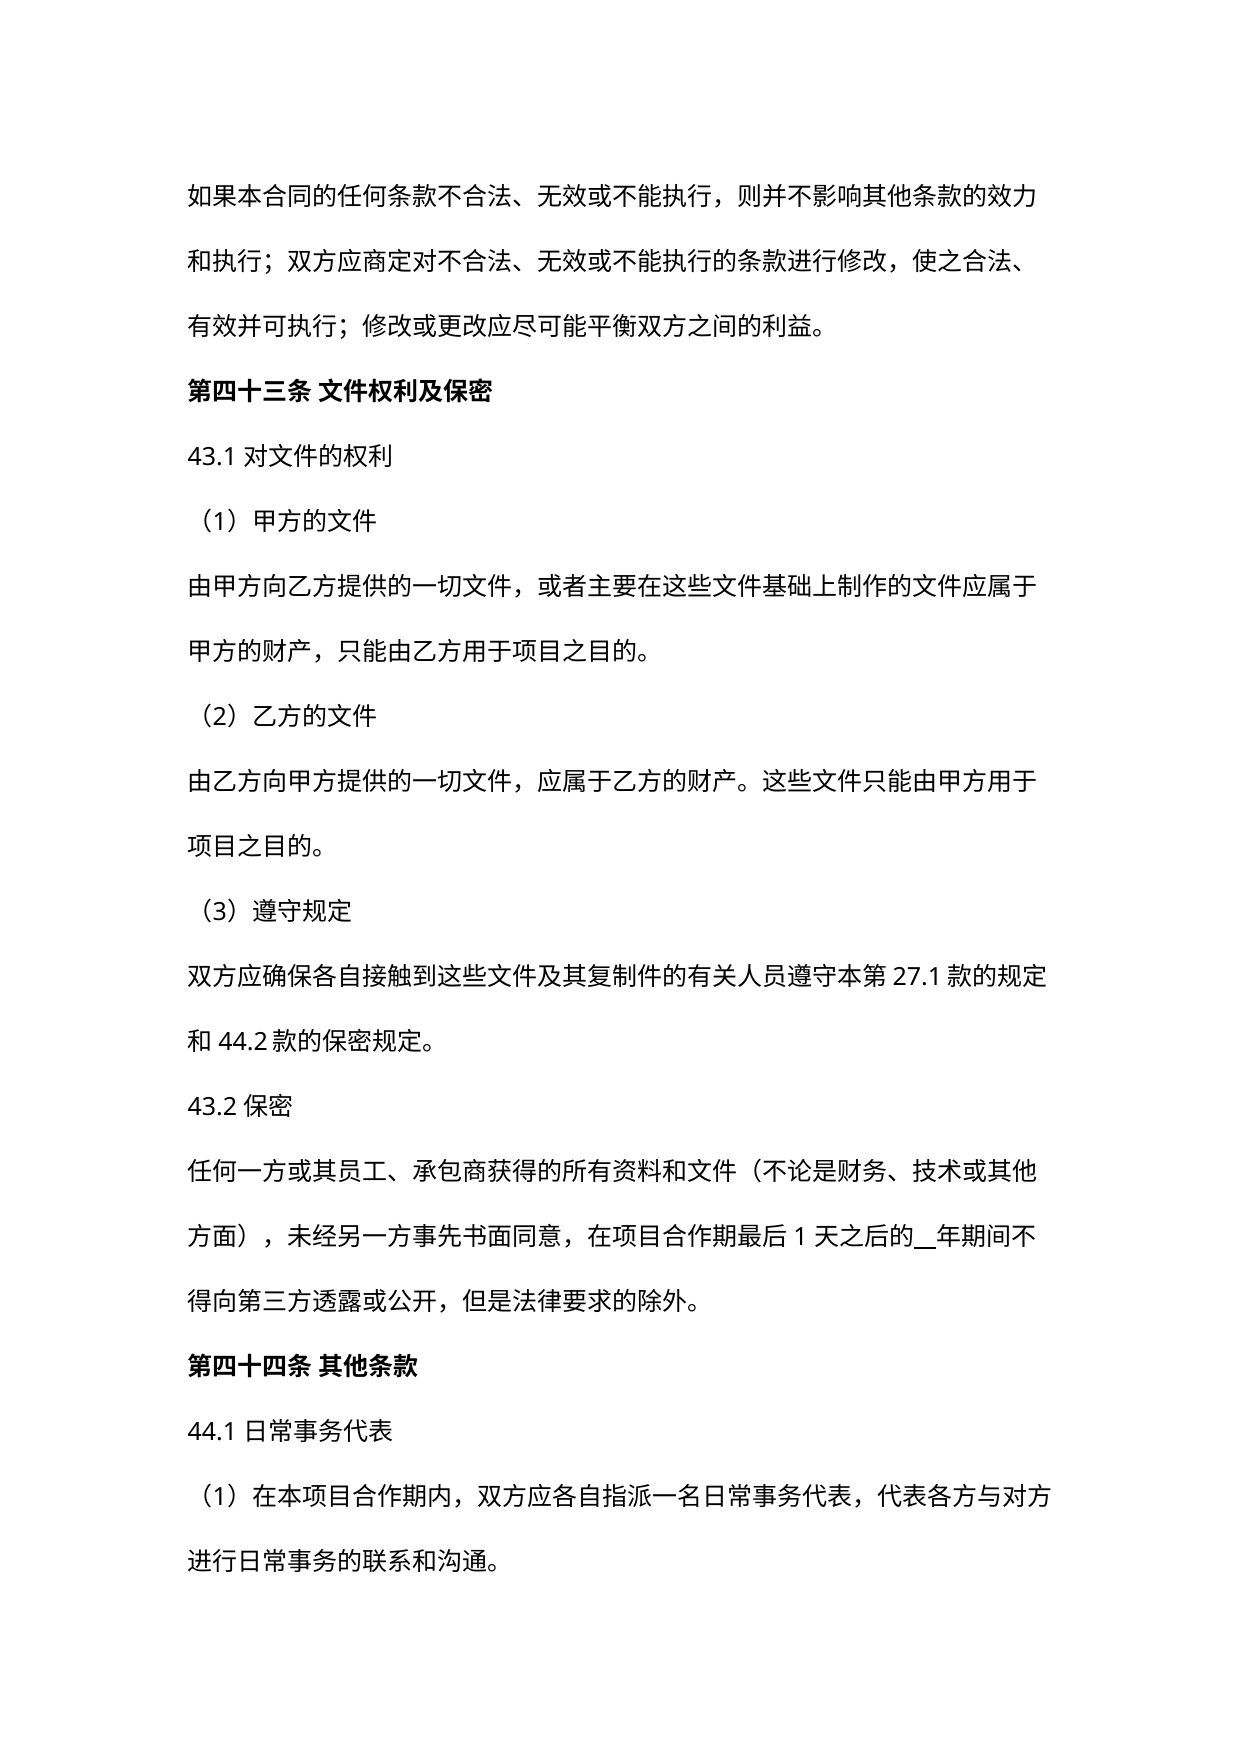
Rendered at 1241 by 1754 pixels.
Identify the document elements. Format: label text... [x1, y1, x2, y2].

subtitle 第四十四条 其他条款 [187, 1332, 1053, 1397]
text 43.1 对文件的权利 [187, 422, 1053, 487]
text 由乙方向甲方提供的一切文件，应属于乙方的财产。这些文件只能由甲方用于项目之目的。 [187, 747, 1053, 877]
subtitle 第四十三条 文件权利及保密 [187, 357, 1053, 422]
text （2）乙方的文件 [187, 682, 1053, 747]
text （3）遵守规定 [187, 877, 1053, 942]
text 由甲方向乙方提供的一切文件，或者主要在这些文件基础上制作的文件应属于甲方的财产，只能由乙方用于项目之目的。 [187, 552, 1053, 682]
text 任何一方或其员工、承包商获得的所有资料和文件（不论是财务、技术或其他方面），未经另一方事先书面同意，在项目合作期最后 1 天之后的 年期间不得向第三方透露或公开，但是法律要求的除外。 [187, 1137, 1053, 1332]
text （1）在本项目合作期内，双方应各自指派一名日常事务代表，代表各方与对方进行日常事务的联系和沟通。 [187, 1462, 1053, 1592]
text 双方应确保各自接触到这些文件及其复制件的有关人员遵守本第27.1款的规定和 44.2款的保密规定。 [187, 942, 1053, 1072]
text （1）甲方的文件 [187, 487, 1053, 552]
text 43.2 保密 [187, 1072, 1053, 1137]
text 44.1 日常事务代表 [187, 1397, 1053, 1462]
text 如果本合同的任何条款不合法、无效或不能执行，则并不影响其他条款的效力和执行；双方应商定对不合法、无效或不能执行的条款进行修改，使之合法、有效并可执行；修改或更改应尽可能平衡双方之间的利益。 [187, 162, 1053, 357]
